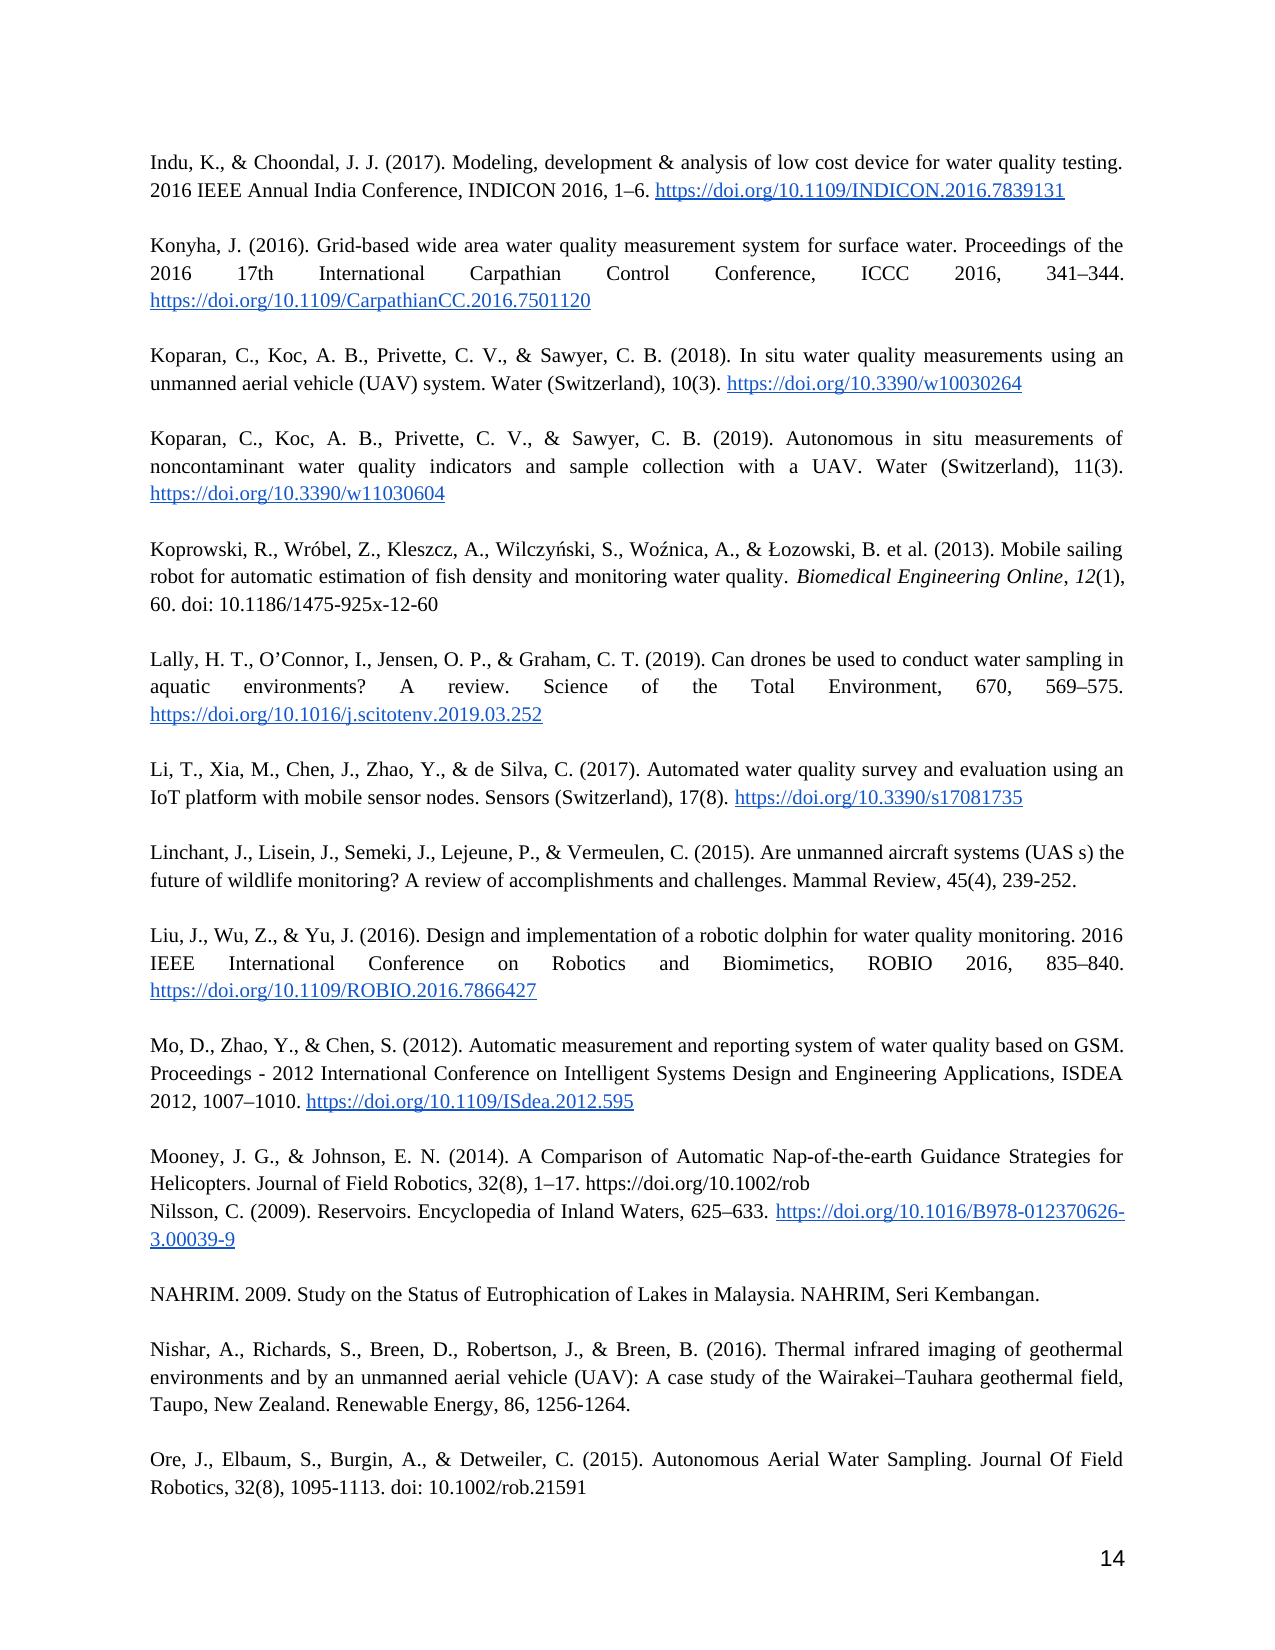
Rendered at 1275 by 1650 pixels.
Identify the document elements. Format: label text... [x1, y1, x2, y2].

text Lally, H. T., O’Connor, I., Jensen, O. P., & Graham, C. T. (2019). Can drones be used to conduct water sampling in aquatic environments? A review. Science of the Total Environment, 670, 569–575. https://doi.org/10.1016/j.scitotenv.2019.03.252 [150, 647, 1125, 726]
text Liu, J., Wu, Z., & Yu, J. (2016). Design and implementation of a robotic dolphin for water quality monitoring. 2016 IEEE International Conference on Robotics and Biomimetics, ROBIO 2016, 835–840. https://doi.org/10.1109/ROBIO.2016.7866427 [150, 923, 1125, 1002]
text Mo, D., Zhao, Y., & Chen, S. (2012). Automatic measurement and reporting system of water quality based on GSM. Proceedings - 2012 International Conference on Intelligent Systems Design and Engineering Applications, ISDEA 2012, 1007–1010. https://doi.org/10.1109/ISdea.2012.595 [150, 1033, 1125, 1113]
text Konyha, J. (2016). Grid-based wide area water quality measurement system for surface water. Proceedings of the 2016 17th International Carpathian Control Conference, ICCC 2016, 341–344. https://doi.org/10.1109/CarpathianCC.2016.7501120 [150, 233, 1125, 312]
text Li, T., Xia, M., Chen, J., Zhao, Y., & de Silva, C. (2017). Automated water quality survey and evaluation using an IoT platform with mobile sensor nodes. Sensors (Switzerland), 17(8). https://doi.org/10.3390/s17081735 [150, 757, 1125, 809]
text Ore, J., Elbaum, S., Burgin, A., & Detweiler, C. (2015). Autonomous Aerial Water Sampling. Journal Of Field Robotics, 32(8), 1095-1113. doi: 10.1002/rob.21591 [150, 1447, 1125, 1499]
text Koparan, C., Koc, A. B., Privette, C. V., & Sawyer, C. B. (2018). In situ water quality measurements using an unmanned aerial vehicle (UAV) system. Water (Switzerland), 10(3). https://doi.org/10.3390/w10030264 [150, 343, 1125, 395]
text Mooney, J. G., & Johnson, E. N. (2014). A Comparison of Automatic Nap-of-the-earth Guidance Strategies for Helicopters. Journal of Field Robotics, 32(8), 1–17. https://doi.org/10.1002/rob [150, 1144, 1125, 1195]
text Koparan, C., Koc, A. B., Privette, C. V., & Sawyer, C. B. (2019). Autonomous in situ measurements of noncontaminant water quality indicators and sample collection with a UAV. Water (Switzerland), 11(3). https://doi.org/10.3390/w11030604 [150, 426, 1125, 505]
text Indu, K., & Choondal, J. J. (2017). Modeling, development & analysis of low cost device for water quality testing. 2016 IEEE Annual India Conference, INDICON 2016, 1–6. https://doi.org/10.1109/INDICON.2016.7839131 [150, 150, 1125, 202]
text NAHRIM. 2009. Study on the Status of Eutrophication of Lakes in Malaysia. NAHRIM, Seri Kembangan. [150, 1282, 1125, 1306]
text Linchant, J., Lisein, J., Semeki, J., Lejeune, P., & Vermeulen, C. (2015). Are unmanned aircraft systems (UAS s) the future of wildlife monitoring? A review of accomplishments and challenges. Mammal Review, 45(4), 239-252. [150, 840, 1125, 892]
text Nilsson, C. (2009). Reservoirs. Encyclopedia of Inland Waters, 625–633. https://doi.org/10.1016/B978-012370626-3.00039-9 [150, 1199, 1125, 1251]
text Koprowski, R., Wróbel, Z., Kleszcz, A., Wilczyński, S., Woźnica, A., & Łozowski, B. et al. (2013). Mobile sailing robot for automatic estimation of fish density and monitoring water quality. Biomedical Engineering Online, 12(1), 60. doi: 10.1186/1475-925x-12-60 [150, 588, 1125, 616]
text Nishar, A., Richards, S., Breen, D., Robertson, J., & Breen, B. (2016). Thermal infrared imaging of geothermal environments and by an unmanned aerial vehicle (UAV): A case study of the Wairakei–Tauhara geothermal field, Taupo, New Zealand. Renewable Energy, 86, 1256-1264. [150, 1337, 1125, 1416]
